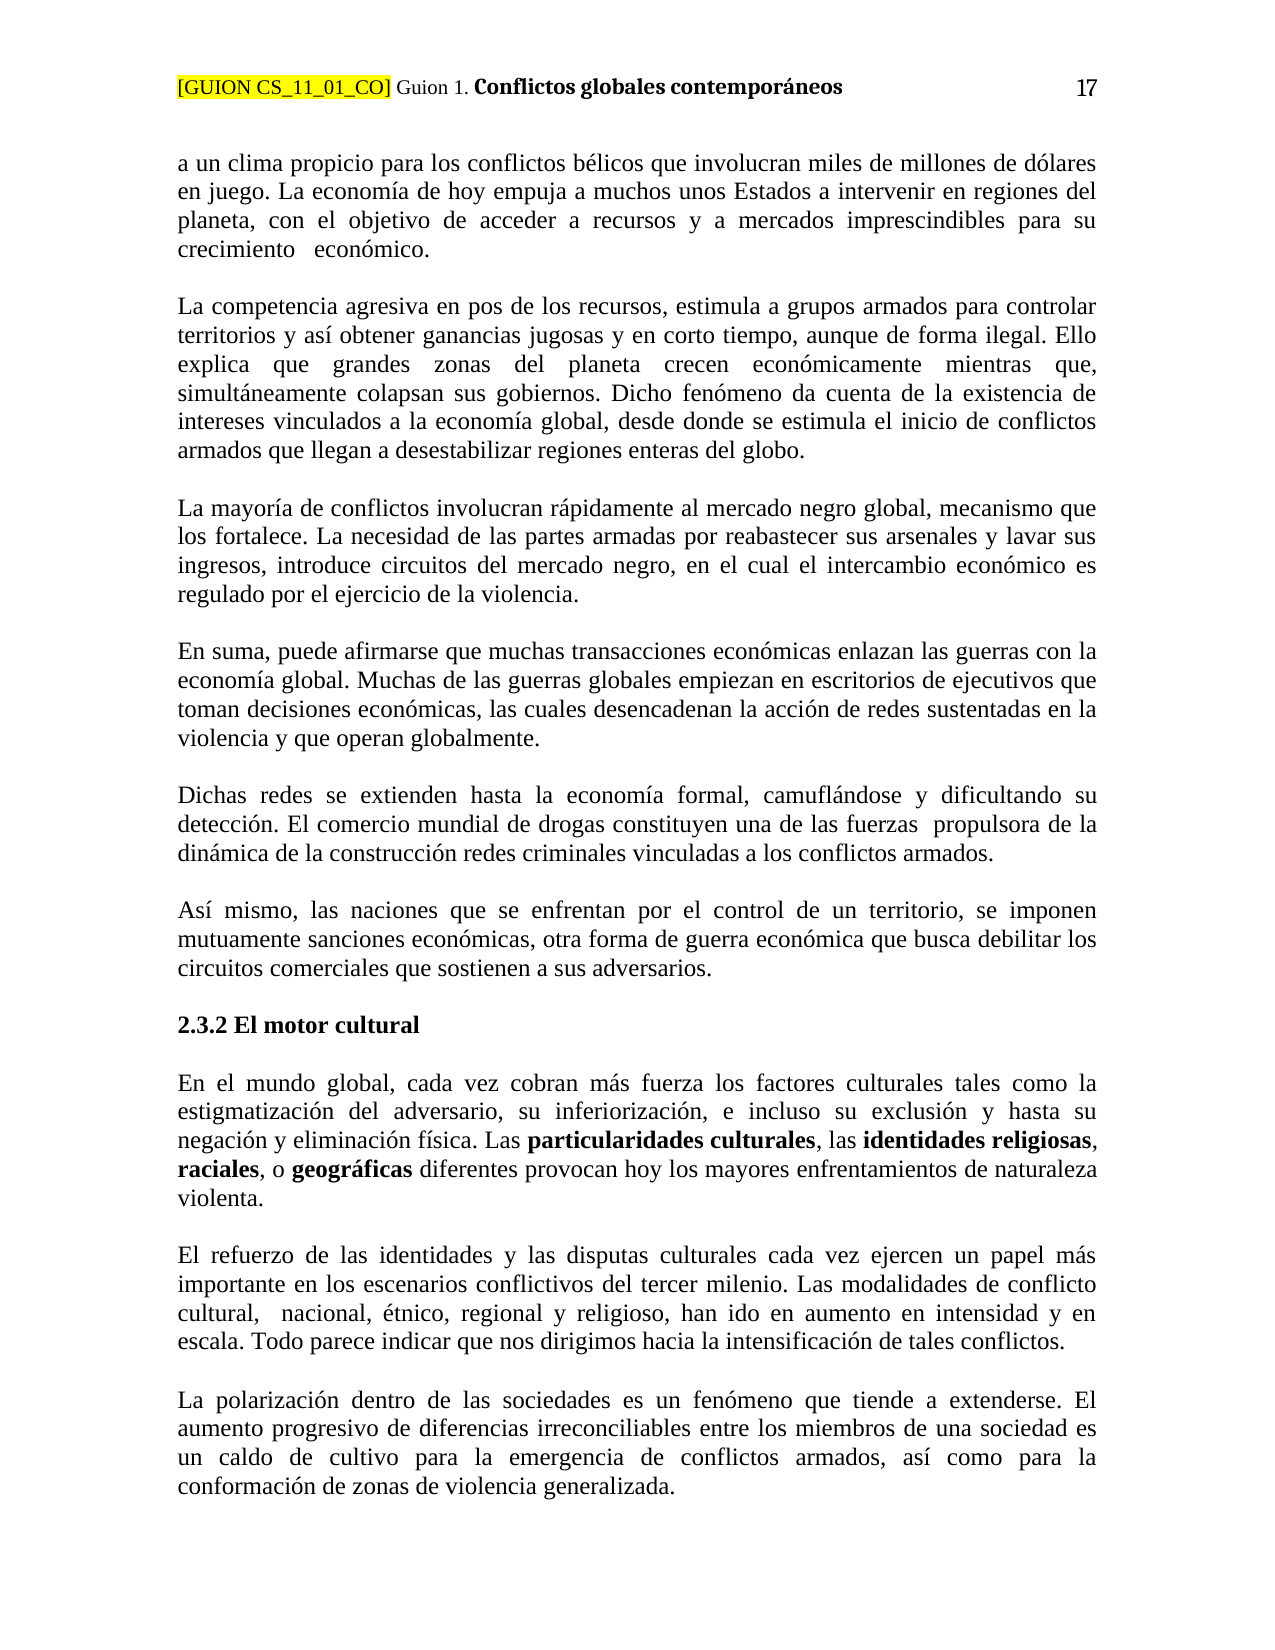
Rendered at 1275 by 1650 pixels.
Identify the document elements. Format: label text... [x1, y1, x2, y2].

text Dichas redes se extienden hasta la economía formal, camuflándose y dificultando su detección. El comercio mundial de drogas constituyen una de las fuerzas propulsora de la dinámica de la construcción redes criminales vinculadas a los conflictos armados. [177, 780, 1098, 866]
text Así mismo, las naciones que se enfrentan por el control de un territorio, se imponen mutuamente sanciones económicas, otra forma de guerra económica que busca debilitar los circuitos comerciales que sostienen a sus adversarios. [177, 895, 1098, 981]
text El refuerzo de las identidades y las disputas culturales cada vez ejercen un papel más importante en los escenarios conflictivos del tercer milenio. Las modalidades de conflicto cultural, nacional, étnico, regional y religioso, han ido en aumento en intensidad y en escala. Todo parece indicar que nos dirigimos hacia la intensificación de tales conflictos. [177, 1240, 1098, 1356]
text La competencia agresiva en pos de los recursos, estimula a grupos armados para controlar territorios y así obtener ganancias jugosas y en corto tiempo, aunque de forma ilegal. Ello explica que grandes zonas del planeta crecen económicamente mientras que, simultáneamente colapsan sus gobiernos. Dicho fenómeno da cuenta de la existencia de intereses vinculados a la economía global, desde donde se estimula el inicio de conflictos armados que llegan a desestabilizar regiones enteras del globo. [177, 291, 1098, 464]
text La mayoría de conflictos involucran rápidamente al mercado negro global, mecanismo que los fortalece. La necesidad de las partes armadas por reabastecer sus arsenales y lavar sus ingresos, introduce circuitos del mercado negro, en el cual el intercambio económico es regulado por el ejercicio de la violencia. [177, 493, 1098, 608]
text En el mundo global, cada vez cobran más fuerza los factores culturales tales como la estigmatización del adversario, su inferiorización, e incluso su exclusión y hasta su negación y eliminación física. Las particularidades culturales, las identidades religiosas, raciales, o geográficas diferentes provocan hoy los mayores enfrentamientos de naturaleza violenta. [177, 1068, 1098, 1211]
text 2.3.2 El motor cultural [177, 1010, 1098, 1039]
text En suma, puede afirmarse que muchas transacciones económicas enlazan las guerras con la economía global. Muchas de las guerras globales empiezan en escritorios de ejecutivos que toman decisiones económicas, las cuales desencadenan la acción de redes sustentadas en la violencia y que operan globalmente. [177, 636, 1098, 751]
text La polarización dentro de las sociedades es un fenómeno que tiende a extenderse. El aumento progresivo de diferencias irreconciliables entre los miembros de una sociedad es un caldo de cultivo para la emergencia de conflictos armados, así como para la conformación de zonas de violencia generalizada. [177, 1385, 1098, 1500]
